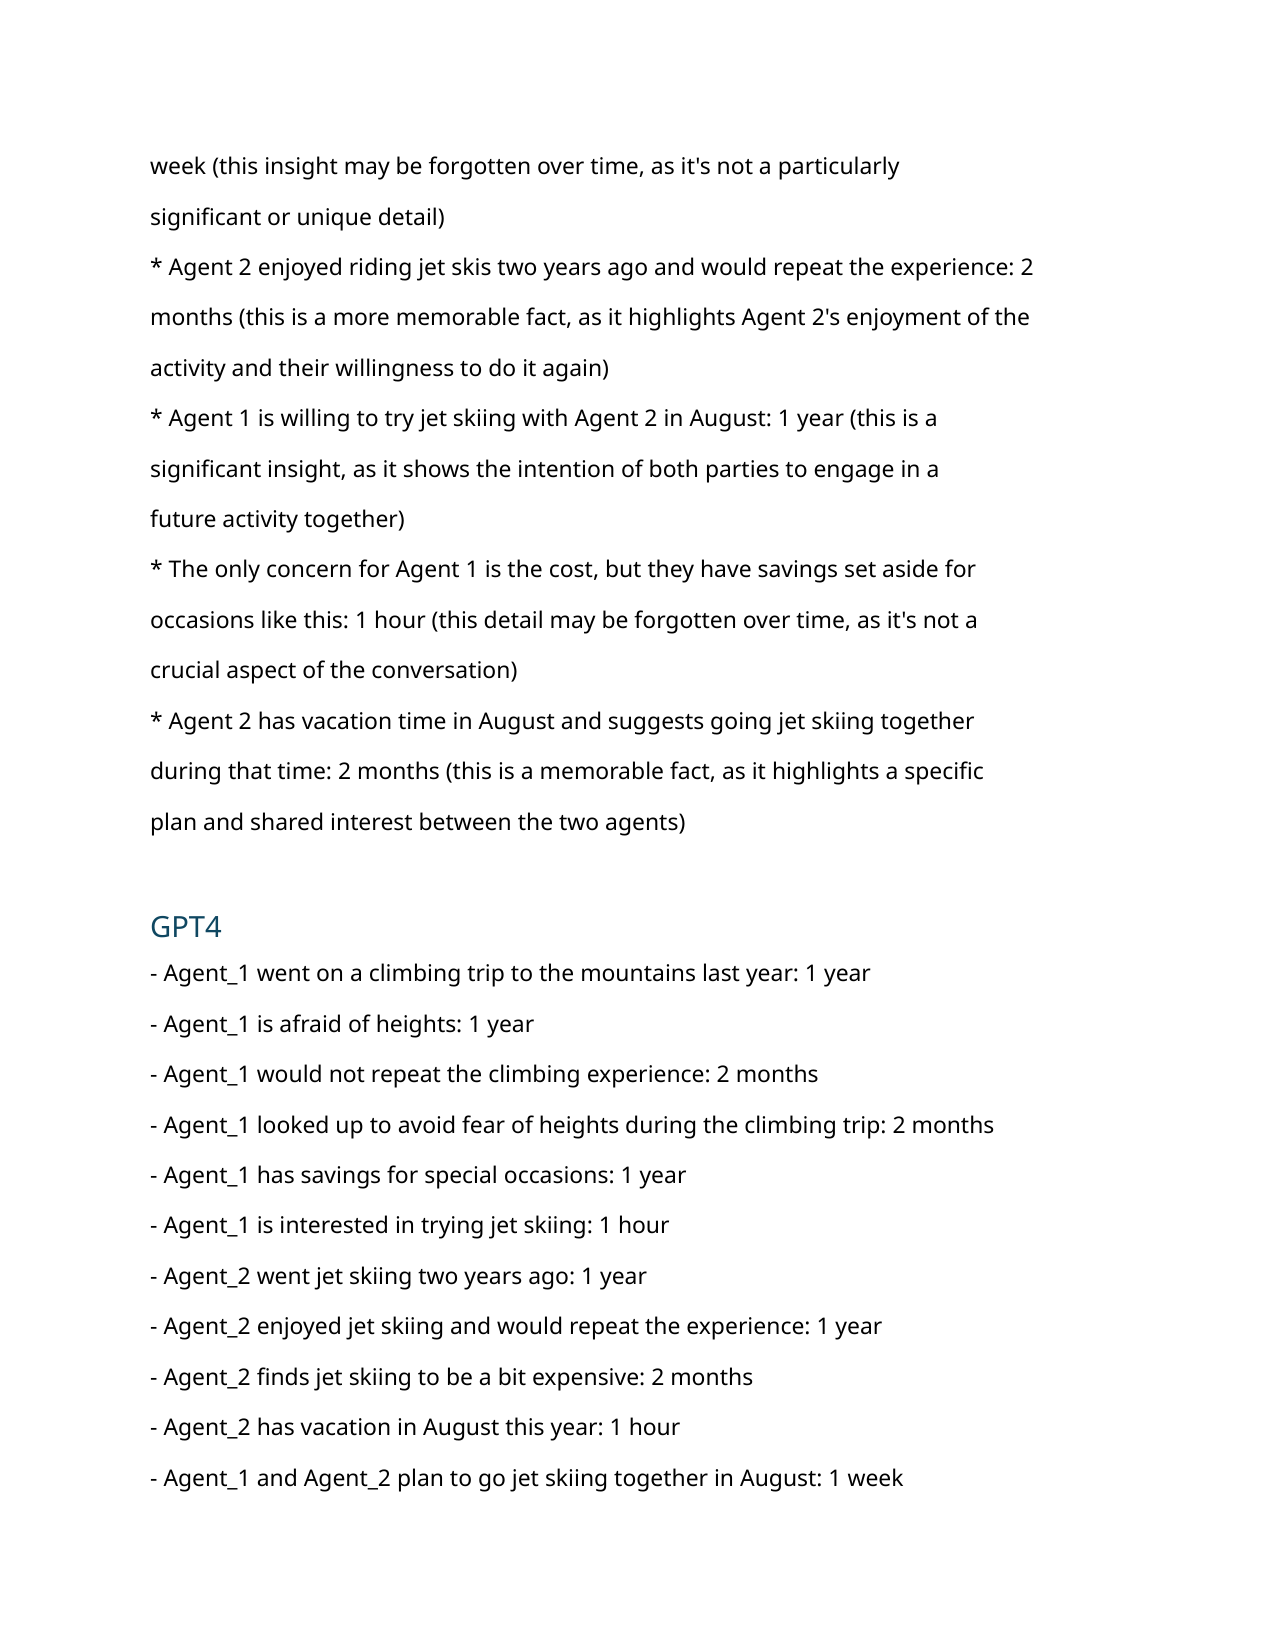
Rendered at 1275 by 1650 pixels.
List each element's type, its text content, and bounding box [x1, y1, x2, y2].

text - Agent_1 went on a climbing trip to the mountains last year: 1 year [150, 957, 1125, 989]
text during that time: 2 months (this is a memorable fact, as it highlights a specific [150, 755, 1125, 786]
text - Agent_2 has vacation in August this year: 1 hour [150, 1411, 1125, 1442]
text - Agent_1 has savings for special occasions: 1 year [150, 1159, 1125, 1190]
text occasions like this: 1 hour (this detail may be forgotten over time, as it's not a [150, 604, 1125, 635]
text - Agent_2 went jet skiing two years ago: 1 year [150, 1260, 1125, 1291]
text future activity together) [150, 503, 1125, 534]
text significant or unique detail) [150, 200, 1125, 232]
text - Agent_1 and Agent_2 plan to go jet skiing together in August: 1 week [150, 1462, 1125, 1493]
text - Agent_1 is interested in trying jet skiing: 1 hour [150, 1209, 1125, 1241]
text - Agent_1 would not repeat the climbing experience: 2 months [150, 1058, 1125, 1089]
text activity and their willingness to do it again) [150, 352, 1125, 383]
text * Agent 2 enjoyed riding jet skis two years ago and would repeat the experience: 2 [150, 251, 1125, 282]
text - Agent_1 looked up to avoid fear of heights during the climbing trip: 2 months [150, 1109, 1125, 1140]
text significant insight, as it shows the intention of both parties to engage in a [150, 452, 1125, 484]
text week (this insight may be forgotten over time, as it's not a particularly [150, 150, 1125, 181]
text - Agent_2 enjoyed jet skiing and would repeat the experience: 1 year [150, 1310, 1125, 1342]
text months (this is a more memorable fact, as it highlights Agent 2's enjoyment of the [150, 301, 1125, 332]
text - Agent_1 is afraid of heights: 1 year [150, 1008, 1125, 1039]
text * Agent 2 has vacation time in August and suggests going jet skiing together [150, 704, 1125, 736]
text - Agent_2 finds jet skiing to be a bit expensive: 2 months [150, 1361, 1125, 1392]
text * The only concern for Agent 1 is the cost, but they have savings set aside for [150, 553, 1125, 584]
text plan and shared interest between the two agents) [150, 805, 1125, 837]
text crucial aspect of the conversation) [150, 654, 1125, 685]
text * Agent 1 is willing to try jet skiing with Agent 2 in August: 1 year (this is a [150, 402, 1125, 433]
subtitle GPT4 [150, 906, 1125, 946]
